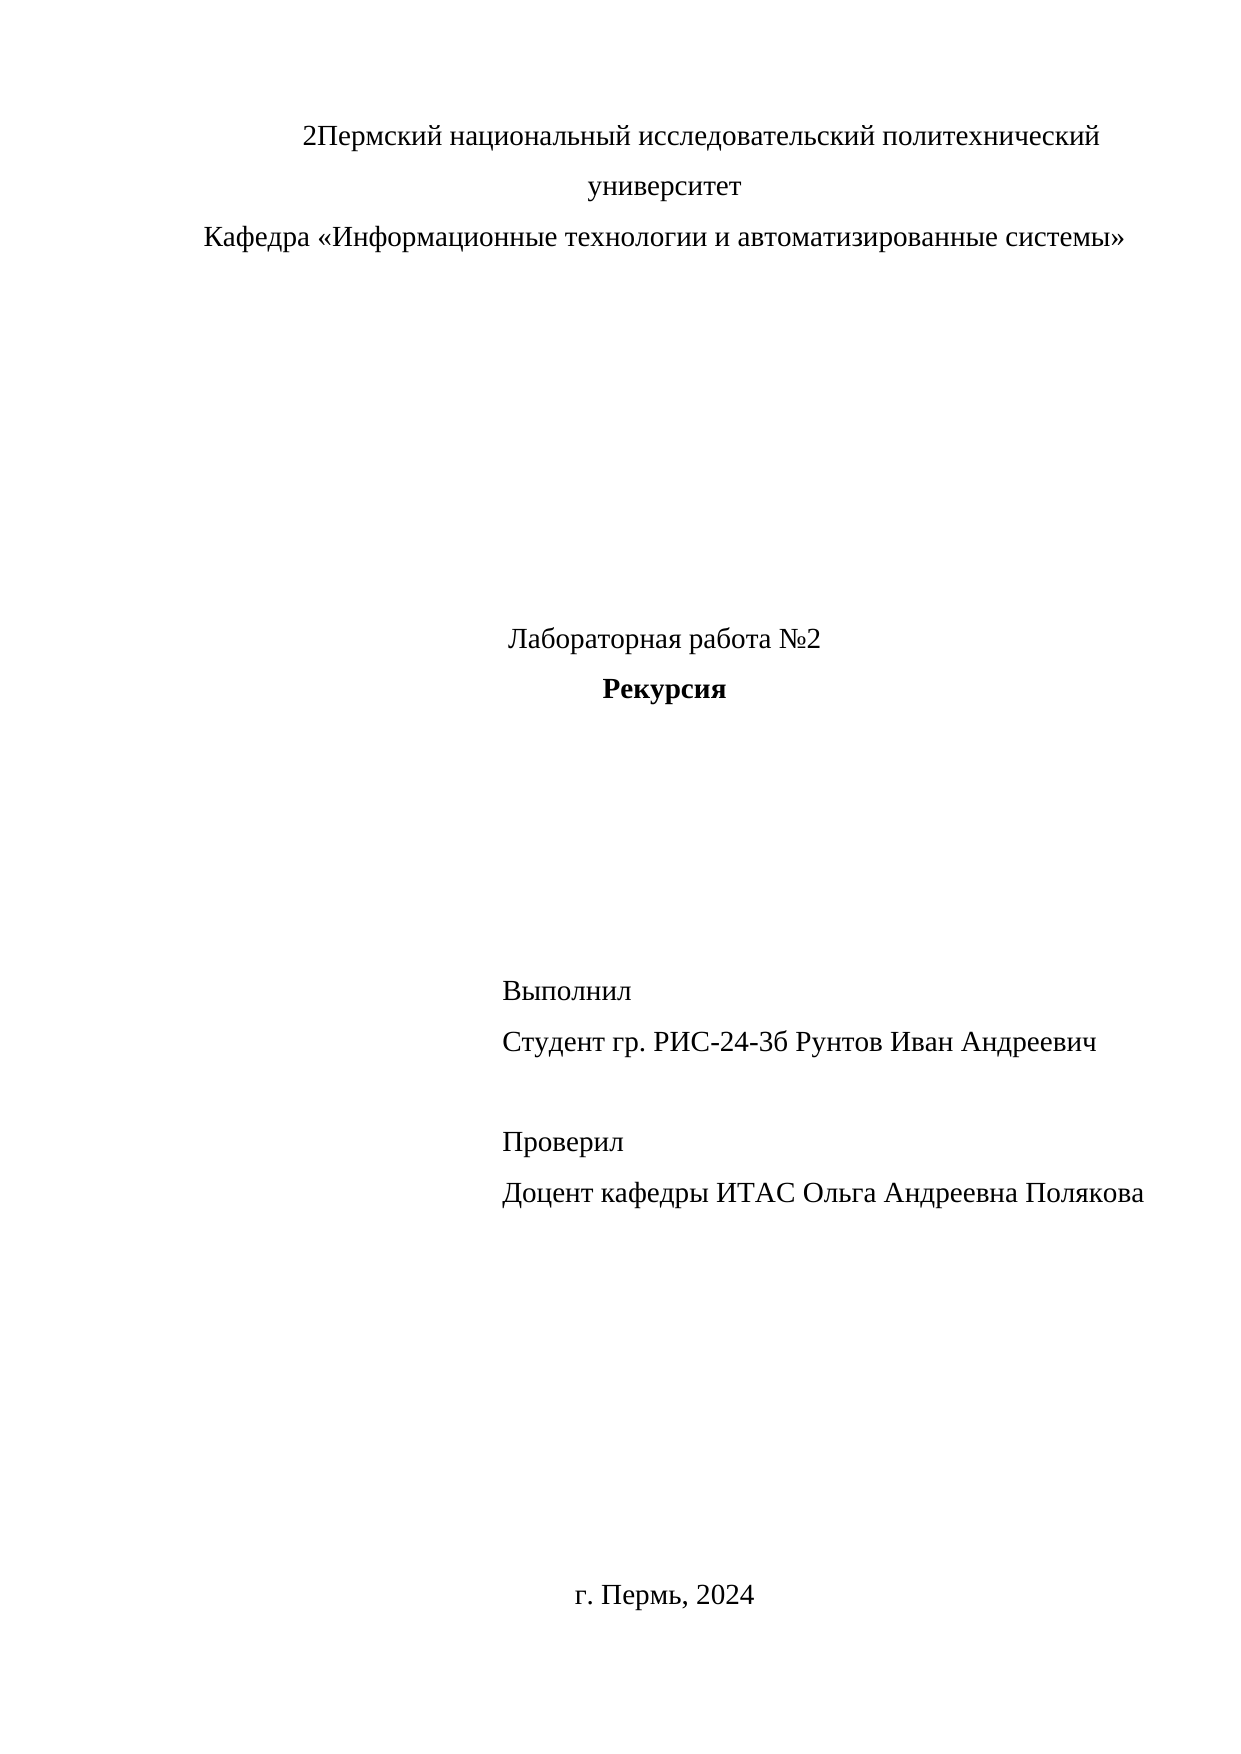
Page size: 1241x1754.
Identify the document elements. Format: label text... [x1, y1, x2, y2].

text Проверил [502, 1124, 1152, 1158]
text Рекурсия [177, 672, 1152, 705]
text г. Пермь, 2024 [177, 1577, 1152, 1611]
text 2Пермский национальный исследовательский политехнический университет [177, 118, 1152, 202]
text Выполнил [502, 973, 1152, 1007]
text Кафедра «Информационные технологии и автоматизированные системы» [177, 219, 1152, 252]
text Студент гр. РИС-24-3б Рунтов Иван Андреевич [502, 1024, 1152, 1057]
text Доцент кафедры ИТАС Ольга Андреевна Полякова [502, 1175, 1152, 1208]
text Лабораторная работа №2 [177, 621, 1152, 655]
